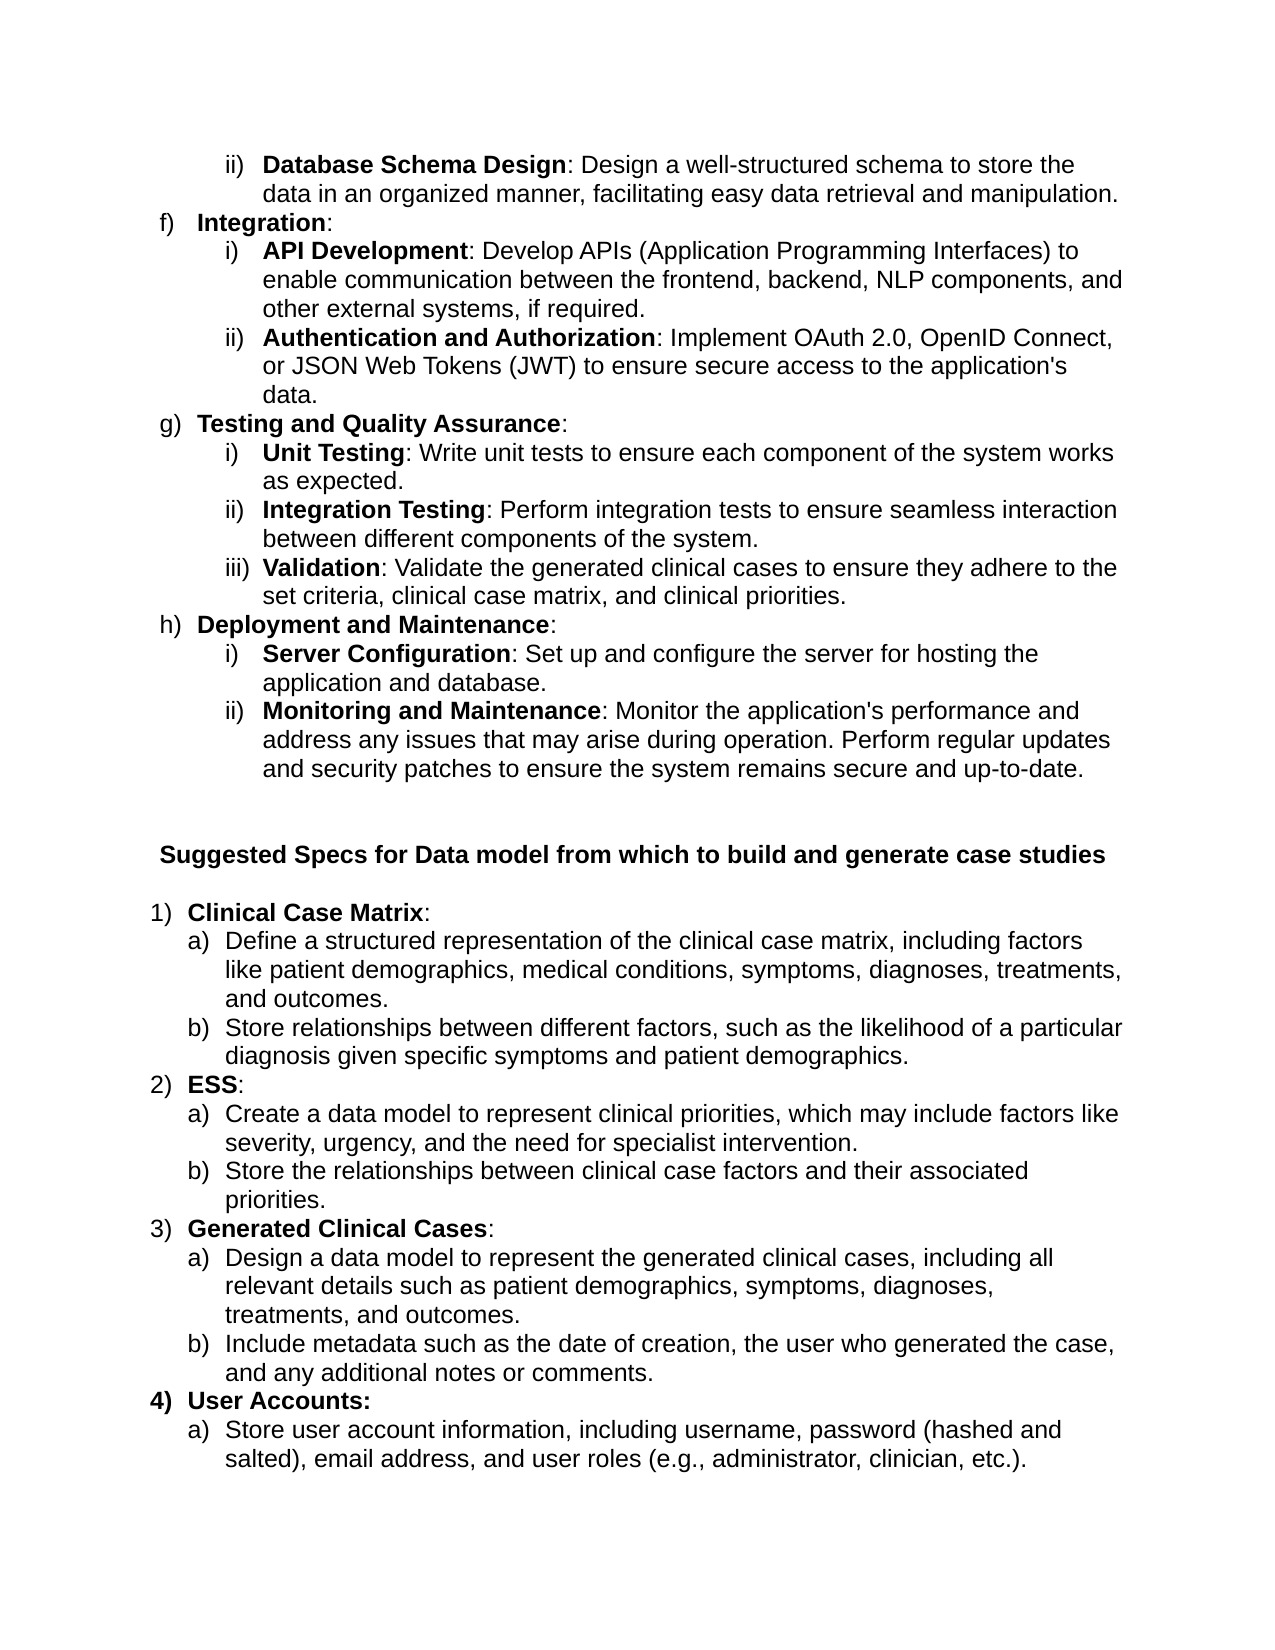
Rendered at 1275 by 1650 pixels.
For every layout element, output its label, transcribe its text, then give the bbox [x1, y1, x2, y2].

list Monitoring and Maintenance: Monitor the application's performance and address any issues that may arise during operation. Perform regular updates and security patches to ensure the system remains secure and up-to-date. [225, 696, 1125, 782]
list Testing and Quality Assurance: [159, 409, 1125, 437]
list Store user account information, including username, password (hashed and salted), email address, and user roles (e.g., administrator, clinician, etc.). [187, 1415, 1125, 1472]
list Database Schema Design: Design a well-structured schema to store the data in an organized manner, facilitating easy data retrieval and manipulation. [225, 150, 1125, 207]
list ESS: [150, 1070, 1125, 1099]
list User Accounts: [150, 1386, 1125, 1415]
list Store relationships between different factors, such as the likelihood of a particular diagnosis given specific symptoms and patient demographics. [187, 1012, 1125, 1070]
list Clinical Case Matrix: [150, 897, 1125, 926]
list Deployment and Maintenance: [159, 610, 1125, 639]
list Validation: Validate the generated clinical cases to ensure they adhere to the set criteria, clinical case matrix, and clinical priorities. [225, 552, 1125, 610]
list Server Configuration: Set up and configure the server for hosting the application and database. [225, 639, 1125, 696]
list API Development: Develop APIs (Application Programming Interfaces) to enable communication between the frontend, backend, NLP components, and other external systems, if required. [225, 236, 1125, 322]
list Integration Testing: Perform integration tests to ensure seamless interaction between different components of the system. [225, 495, 1125, 552]
list Integration: [159, 207, 1125, 236]
text Suggested Specs for Data model from which to build and generate case studies [159, 840, 1125, 869]
list Store the relationships between clinical case factors and their associated priorities. [187, 1156, 1125, 1214]
list Include metadata such as the date of creation, the user who generated the case, and any additional notes or comments. [187, 1329, 1125, 1386]
list Generated Clinical Cases: [150, 1214, 1125, 1242]
list Unit Testing: Write unit tests to ensure each component of the system works as expected. [225, 437, 1125, 495]
list Design a data model to represent the generated clinical cases, including all relevant details such as patient demographics, symptoms, diagnoses, treatments, and outcomes. [187, 1242, 1125, 1329]
list Define a structured representation of the clinical case matrix, including factors like patient demographics, medical conditions, symptoms, diagnoses, treatments, and outcomes. [187, 926, 1125, 1012]
list Create a data model to represent clinical priorities, which may include factors like severity, urgency, and the need for specialist intervention. [187, 1099, 1125, 1156]
list Authentication and Authorization: Implement OAuth 2.0, OpenID Connect, or JSON Web Tokens (JWT) to ensure secure access to the application's data. [225, 322, 1125, 409]
